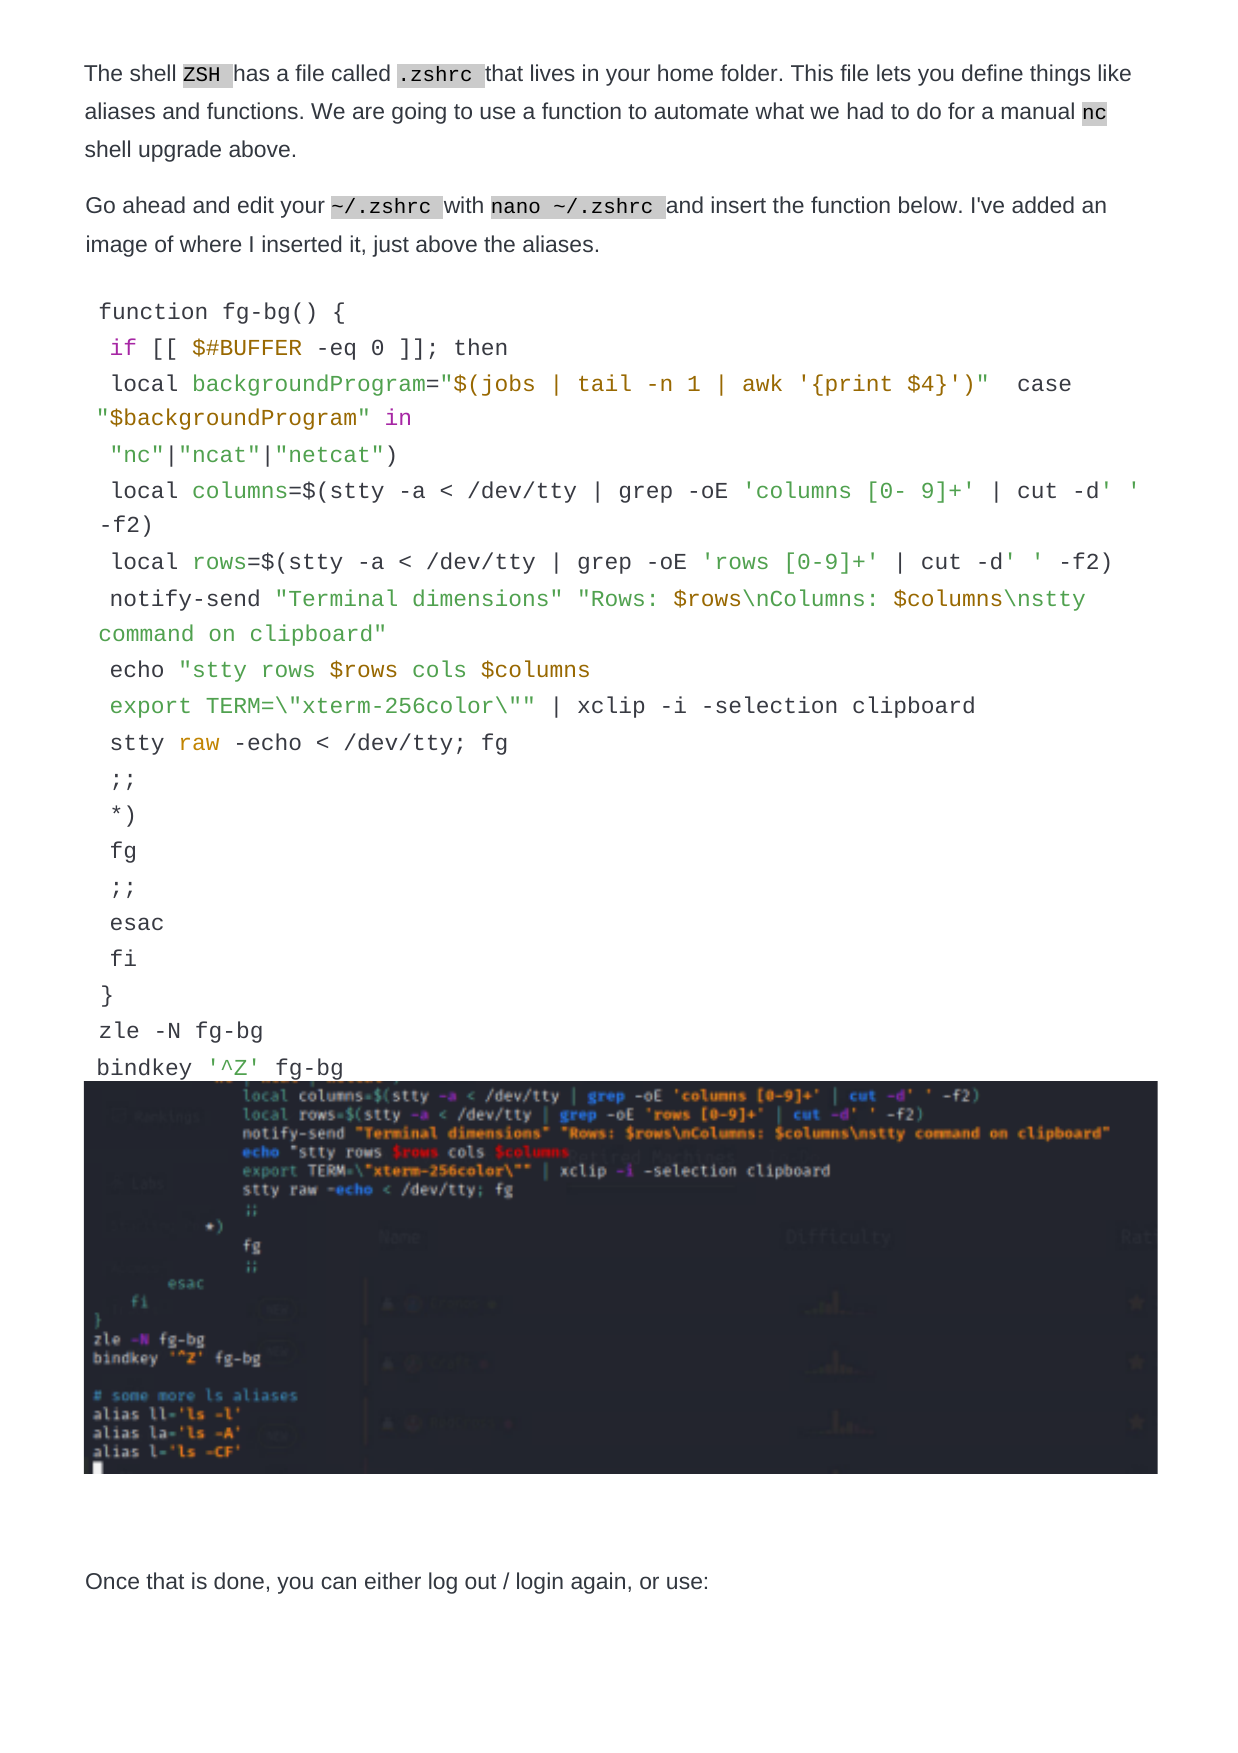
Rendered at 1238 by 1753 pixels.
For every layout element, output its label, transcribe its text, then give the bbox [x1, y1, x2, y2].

text "nc"|"ncat"|"netcat") [96, 443, 1157, 469]
text bindkey '^Z' fg-bg [96, 1056, 1157, 1081]
text Once that is done, you can either log out / login again, or use: [84, 1474, 1158, 1594]
text local backgroundProgram="$(jobs | tail -n 1 | awk '{print $4}')" case "$backgroundProgram" in [96, 372, 1113, 432]
text fi [96, 948, 1157, 974]
text local rows=$(stty -a < /dev/tty | grep -oE 'rows [0-9]+' | cut -d' ' -f2) [96, 551, 1142, 577]
text } [100, 984, 1157, 1010]
text The shell ZSH has a file called .zshrc that lives in your home folder. This file lets you define things like aliases and functions. We are going to use a function to automate what we had to do for a manual nc shell upgrade above. [83, 60, 1140, 162]
picture [83, 1081, 1158, 1474]
text fg [96, 839, 1157, 866]
text stty raw -echo < /dev/tty; fg [96, 731, 1157, 757]
text export TERM=\"xterm-256color\"" | xclip -i -selection clipboard [96, 695, 1071, 721]
text if [[ $#BUFFER -eq 0 ]]; then [96, 336, 1157, 362]
text notify-send "Terminal dimensions" "Rows: $rows\nColumns: $columns\nstty command on clipboard" [96, 587, 1113, 648]
text *) [96, 803, 1157, 829]
text ;; [96, 767, 1157, 793]
text esac [96, 912, 1157, 938]
text Go ahead and edit your ~/.zshrc with nano ~/.zshrc and insert the function below. I've added an image of where I inserted it, just above the aliases. [85, 192, 1136, 257]
text local columns=$(stty -a < /dev/tty | grep -oE 'columns [0- 9]+' | cut -d' ' -f2) [96, 479, 1142, 540]
text zle -N fg-bg [98, 1020, 1157, 1046]
text ;; [96, 876, 1157, 902]
text function fg-bg() { [98, 300, 1157, 326]
text echo "stty rows $rows cols $columns [96, 659, 1157, 684]
